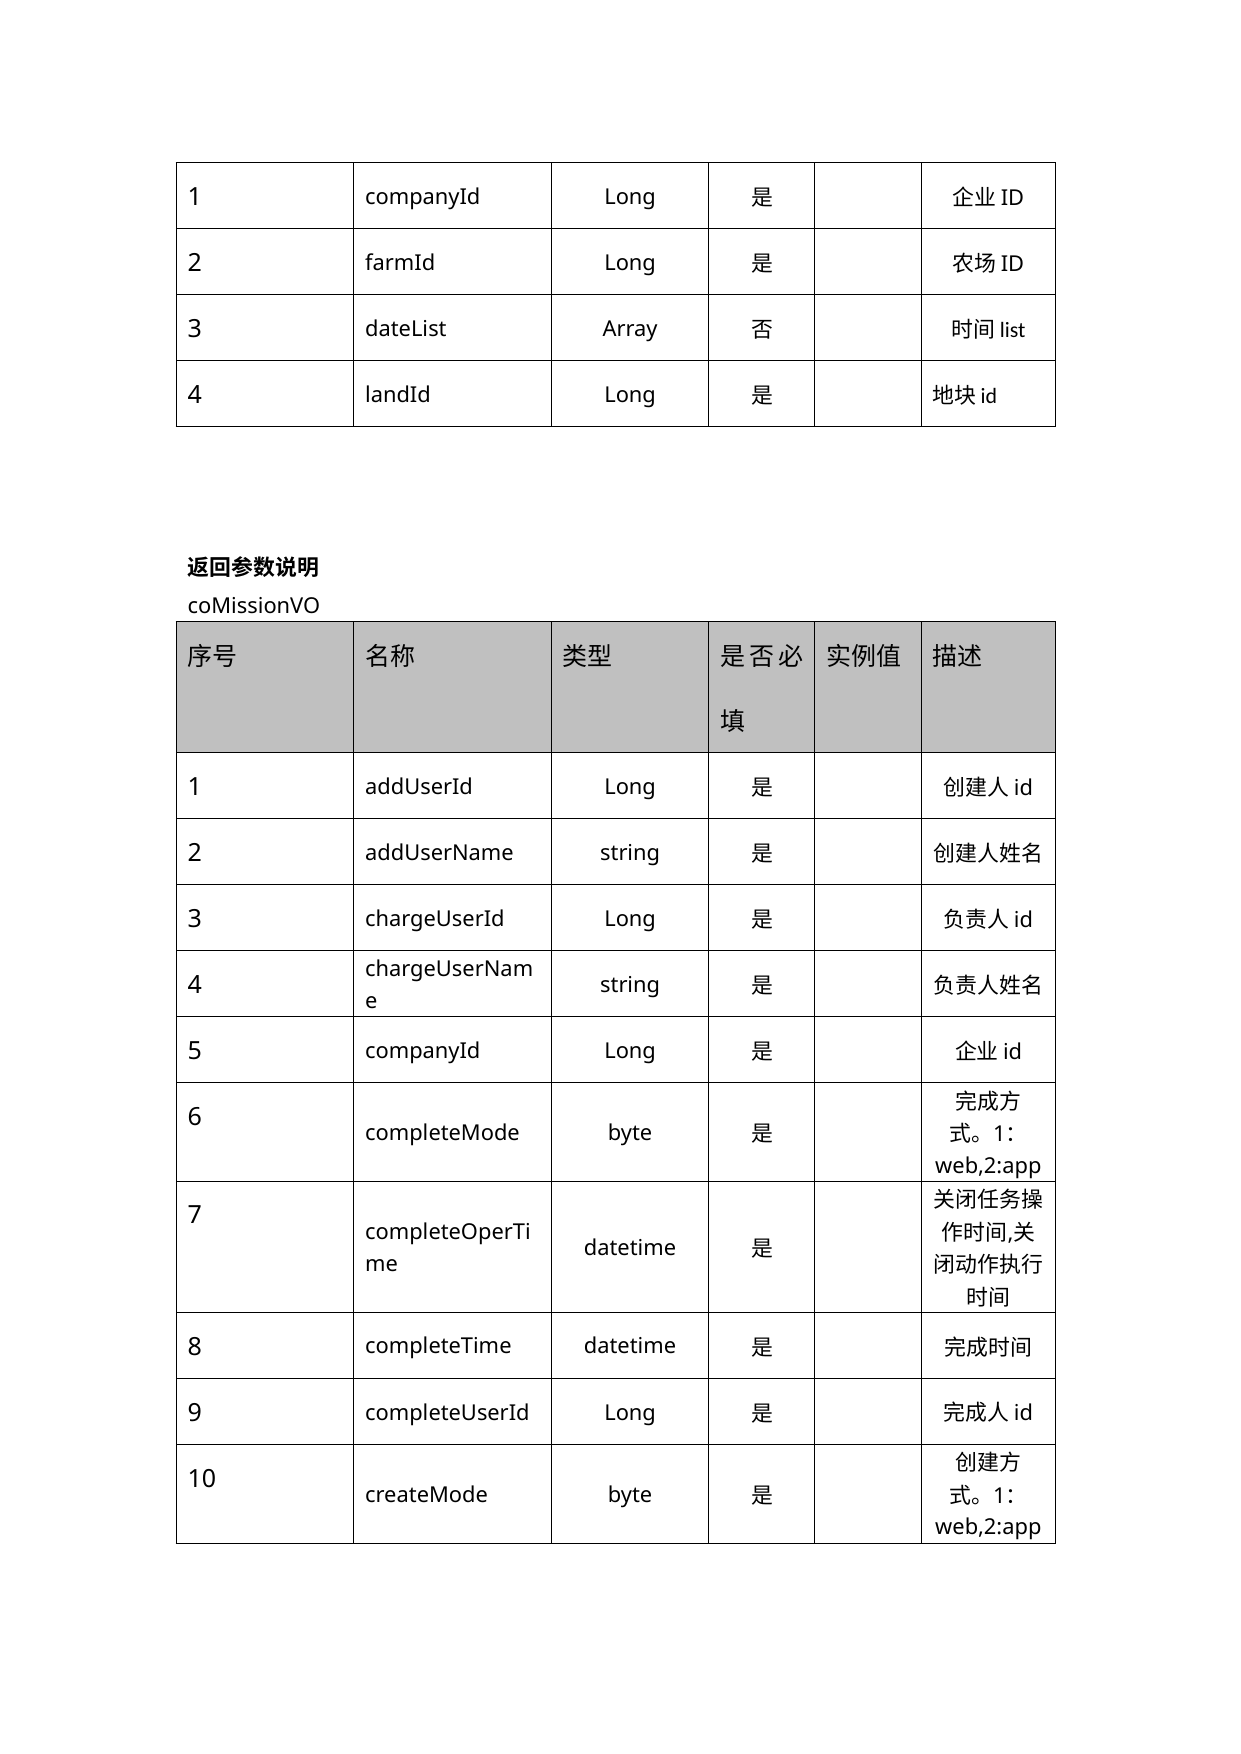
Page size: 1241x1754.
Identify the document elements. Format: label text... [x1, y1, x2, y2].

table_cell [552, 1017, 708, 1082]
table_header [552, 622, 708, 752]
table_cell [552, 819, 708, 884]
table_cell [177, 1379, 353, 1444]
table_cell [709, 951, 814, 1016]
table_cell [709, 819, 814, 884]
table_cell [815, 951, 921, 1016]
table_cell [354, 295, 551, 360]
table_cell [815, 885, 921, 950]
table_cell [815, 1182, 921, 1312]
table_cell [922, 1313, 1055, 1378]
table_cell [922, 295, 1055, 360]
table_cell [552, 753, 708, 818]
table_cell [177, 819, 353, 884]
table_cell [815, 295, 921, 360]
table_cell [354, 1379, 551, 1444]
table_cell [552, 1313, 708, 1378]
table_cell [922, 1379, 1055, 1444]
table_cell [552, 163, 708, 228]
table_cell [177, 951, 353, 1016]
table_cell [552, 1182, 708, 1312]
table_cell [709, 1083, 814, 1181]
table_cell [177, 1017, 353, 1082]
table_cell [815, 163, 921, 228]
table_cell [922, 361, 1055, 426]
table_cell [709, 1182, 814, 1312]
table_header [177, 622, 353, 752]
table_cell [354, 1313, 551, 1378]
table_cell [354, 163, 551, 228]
subtitle 返回参数说明 [187, 550, 1053, 582]
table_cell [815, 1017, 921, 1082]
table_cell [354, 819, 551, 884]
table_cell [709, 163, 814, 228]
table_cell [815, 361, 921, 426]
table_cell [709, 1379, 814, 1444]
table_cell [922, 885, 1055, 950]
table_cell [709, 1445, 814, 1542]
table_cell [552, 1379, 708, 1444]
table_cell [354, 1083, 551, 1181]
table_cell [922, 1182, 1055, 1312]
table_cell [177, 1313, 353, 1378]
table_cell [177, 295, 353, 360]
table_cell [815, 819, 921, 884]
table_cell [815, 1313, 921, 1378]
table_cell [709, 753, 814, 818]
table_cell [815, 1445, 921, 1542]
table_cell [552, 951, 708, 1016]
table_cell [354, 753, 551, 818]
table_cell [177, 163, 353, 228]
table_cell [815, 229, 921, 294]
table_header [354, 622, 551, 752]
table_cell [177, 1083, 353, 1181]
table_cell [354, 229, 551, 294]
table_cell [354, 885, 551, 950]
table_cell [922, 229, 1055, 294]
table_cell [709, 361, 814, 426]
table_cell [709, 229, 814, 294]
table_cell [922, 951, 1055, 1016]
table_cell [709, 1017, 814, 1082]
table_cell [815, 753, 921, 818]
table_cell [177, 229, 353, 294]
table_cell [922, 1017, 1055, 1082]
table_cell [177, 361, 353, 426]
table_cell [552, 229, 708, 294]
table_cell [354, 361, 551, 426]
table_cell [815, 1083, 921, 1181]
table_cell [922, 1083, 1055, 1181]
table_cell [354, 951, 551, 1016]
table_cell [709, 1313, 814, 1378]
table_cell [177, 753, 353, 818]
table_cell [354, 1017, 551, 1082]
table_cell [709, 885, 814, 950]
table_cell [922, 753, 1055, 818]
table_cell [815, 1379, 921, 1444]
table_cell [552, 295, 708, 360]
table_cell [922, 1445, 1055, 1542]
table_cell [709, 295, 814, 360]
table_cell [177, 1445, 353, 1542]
text coMissionVO [187, 588, 1053, 621]
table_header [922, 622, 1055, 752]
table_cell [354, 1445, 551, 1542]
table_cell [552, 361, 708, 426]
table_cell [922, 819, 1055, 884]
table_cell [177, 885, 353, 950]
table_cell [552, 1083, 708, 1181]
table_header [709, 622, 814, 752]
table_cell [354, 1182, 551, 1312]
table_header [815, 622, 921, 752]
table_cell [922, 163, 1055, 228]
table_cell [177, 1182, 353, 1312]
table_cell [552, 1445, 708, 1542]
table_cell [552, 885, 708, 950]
